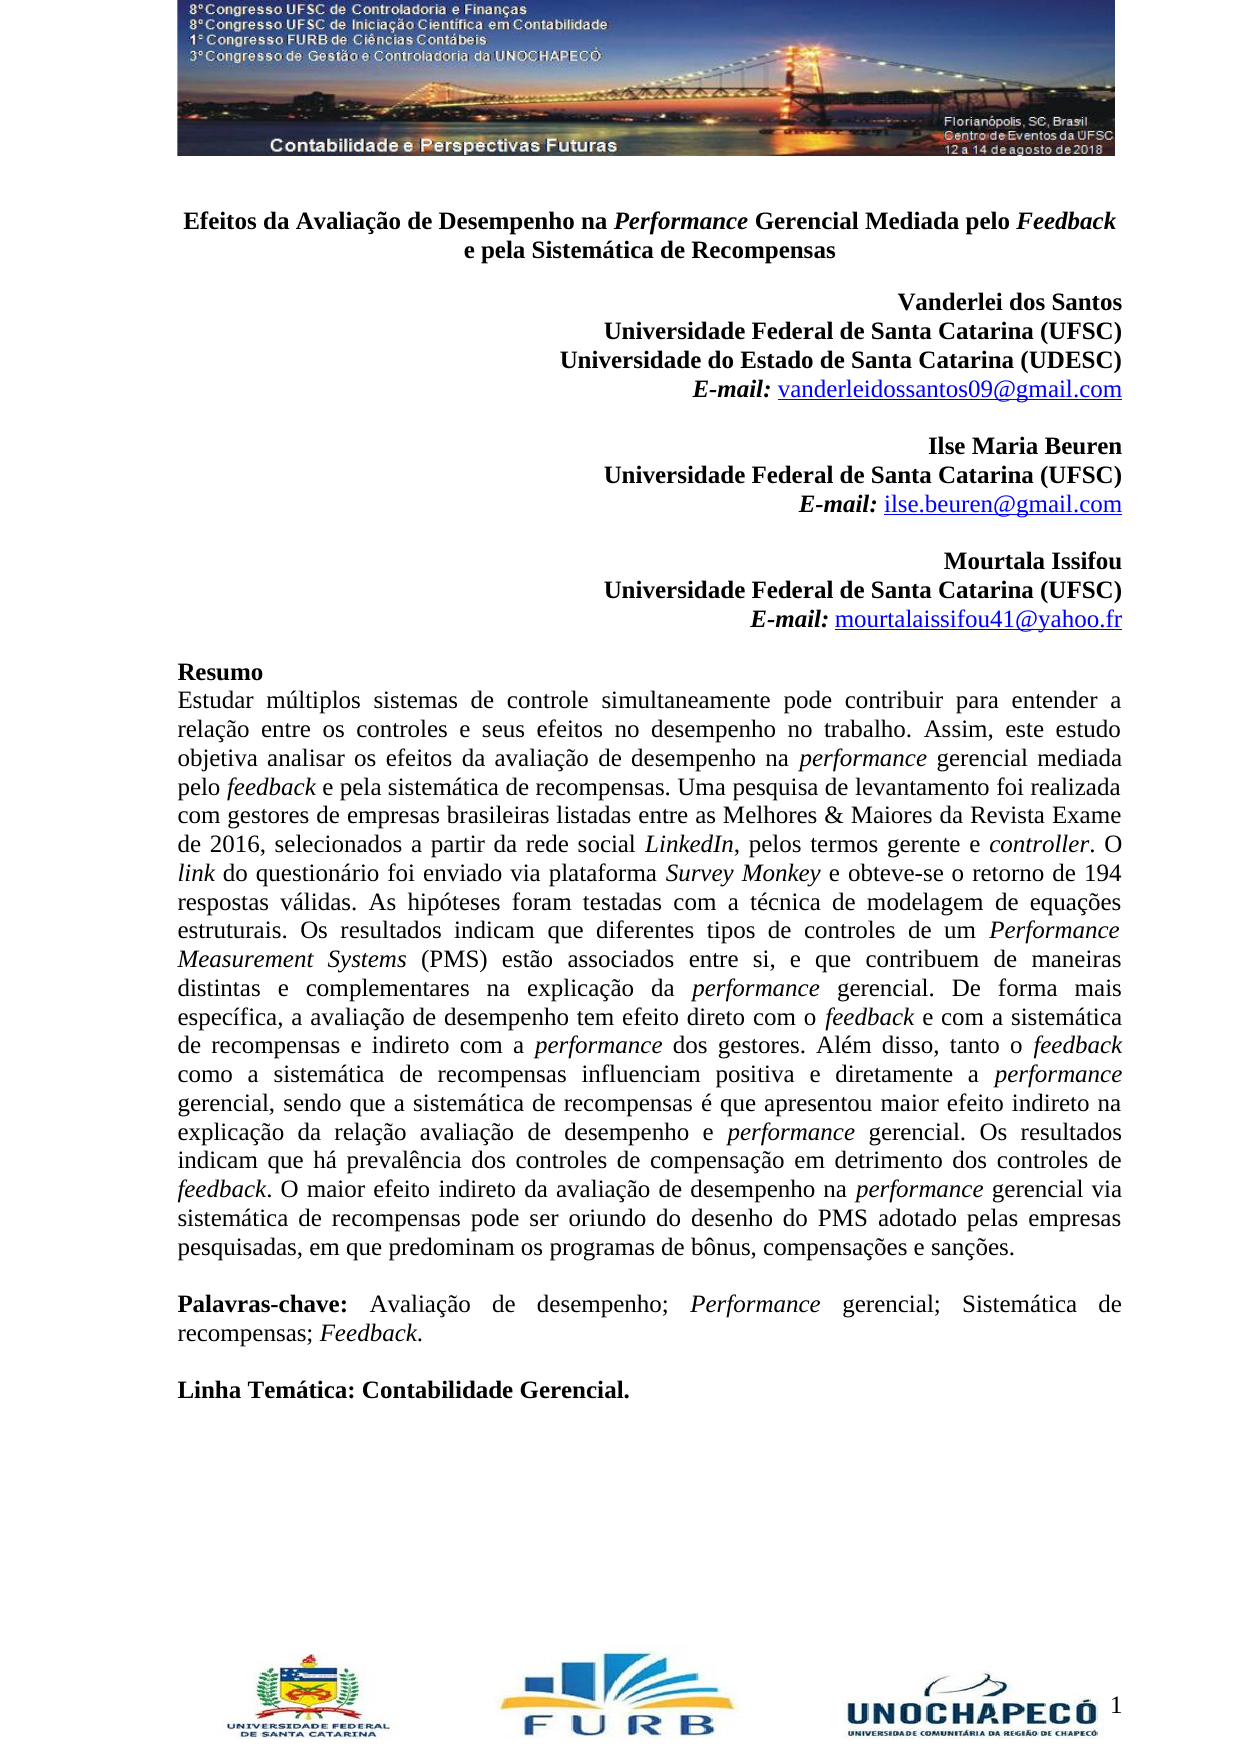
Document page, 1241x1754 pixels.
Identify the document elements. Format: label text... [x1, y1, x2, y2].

text Universidade Federal de Santa Catarina (UFSC) [177, 460, 1122, 489]
text Universidade Federal de Santa Catarina (UFSC) [177, 316, 1122, 345]
text E-mail: vanderleidossantos09@gmail.com [177, 374, 1122, 402]
text Universidade Federal de Santa Catarina (UFSC) [177, 575, 1122, 604]
text Efeitos da Avaliação de Desempenho na Performance Gerencial Mediada pelo Feedback e pela Sistemática de Recompensas [177, 206, 1122, 263]
text E-mail: mourtalaissifou41@yahoo.fr [177, 604, 1122, 632]
text Vanderlei dos Santos [177, 287, 1122, 316]
text Linha Temática: Contabilidade Gerencial. [177, 1375, 1122, 1404]
text Ilse Maria Beuren [177, 431, 1122, 460]
text Resumo [177, 657, 1122, 685]
text Palavras-chave: Avaliação de desempenho; Performance gerencial; Sistemática de recompensas; Feedback. [177, 1289, 1122, 1347]
text Estudar múltiplos sistemas de controle simultaneamente pode contribuir para entender a relação entre os controles e seus efeitos no desempenho no trabalho. Assim, este estudo objetiva analisar os efeitos da avaliação de desempenho na performance gerencial mediada pelo feedback e pela sistemática de recompensas. Uma pesquisa de levantamento foi realizada com gestores de empresas brasileiras listadas entre as Melhores & Maiores da Revista Exame de 2016, selecionados a partir da rede social LinkedIn, pelos termos gerente e controller. O link do questionário foi enviado via plataforma Survey Monkey e obteve-se o retorno de 194 respostas válidas. As hipóteses foram testadas com a técnica de modelagem de equações estruturais. Os resultados indicam que diferentes tipos de controles de um Performance Measurement Systems (PMS) estão associados entre si, e que contribuem de maneiras distintas e complementares na explicação da performance gerencial. De forma mais específica, a avaliação de desempenho tem efeito direto com o feedback e com a sistemática de recompensas e indireto com a performance dos gestores. Além disso, tanto o feedback como a sistemática de recompensas influenciam positiva e diretamente a performance gerencial, sendo que a sistemática de recompensas é que apresentou maior efeito indireto na explicação da relação avaliação de desempenho e performance gerencial. Os resultados indicam que há prevalência dos controles de compensação em detrimento dos controles de feedback. O maior efeito indireto da avaliação de desempenho na performance gerencial via sistemática de recompensas pode ser oriundo do desenho do PMS adotado pelas empresas pesquisadas, em que predominam os programas de bônus, compensações e sanções. [177, 685, 1122, 1260]
text E-mail: ilse.beuren@gmail.com [177, 489, 1122, 517]
picture [217, 1643, 1105, 1739]
text Mourtala Issifou [177, 546, 1122, 575]
text Universidade do Estado de Santa Catarina (UDESC) [177, 345, 1122, 374]
picture [177, 0, 1115, 156]
